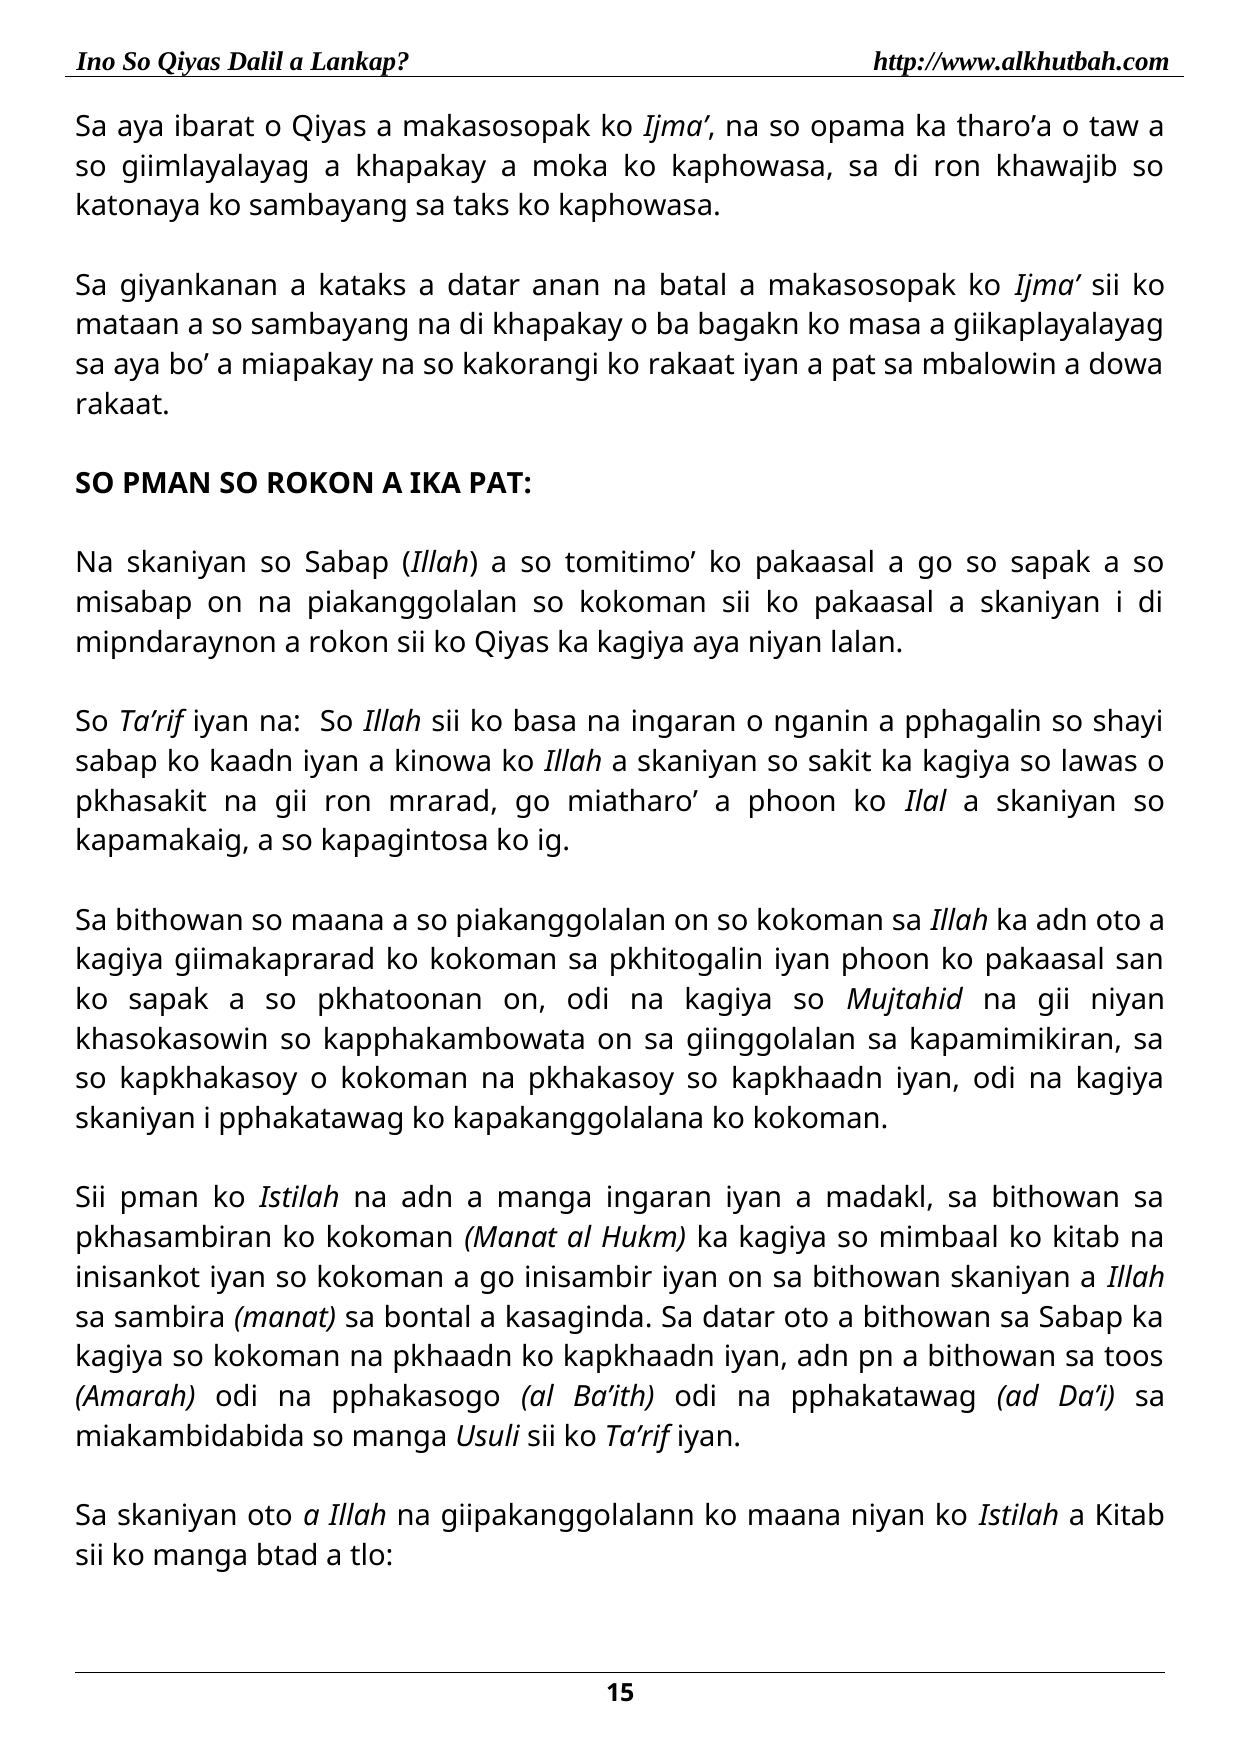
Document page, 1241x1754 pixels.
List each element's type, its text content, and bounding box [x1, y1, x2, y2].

text Na skaniyan so Sabap (Illah) a so tomitimo’ ko pakaasal a go so sapak a so misabap on na piakanggolalan so kokoman sii ko pakaasal a skaniyan i di mipndaraynon a rokon sii ko Qiyas ka kagiya aya niyan lalan. [75, 542, 1165, 661]
text So Ta’rif iyan na: So Illah sii ko basa na ingaran o nganin a pphagalin so shayi sabap ko kaadn iyan a kinowa ko Illah a skaniyan so sakit ka kagiya so lawas o pkhasakit na gii ron mrarad, go miatharo’ a phoon ko Ilal a skaniyan so kapamakaig, a so kapagintosa ko ig. [75, 701, 1165, 859]
text Sii pman ko Istilah na adn a manga ingaran iyan a madakl, sa bithowan sa pkhasambiran ko kokoman (Manat al Hukm) ka kagiya so mimbaal ko kitab na inisankot iyan so kokoman a go inisambir iyan on sa bithowan skaniyan a Illah sa sambira (manat) sa bontal a kasaginda. Sa datar oto a bithowan sa Sabap ka kagiya so kokoman na pkhaadn ko kapkhaadn iyan, adn pn a bithowan sa toos (Amarah) odi na pphakasogo (al Ba’ith) odi na pphakatawag (ad Da’i) sa miakambidabida so manga Usuli sii ko Ta’rif iyan. [75, 1177, 1165, 1454]
text SO PMAN SO ROKON A IKA PAT: [75, 462, 1165, 502]
text Sa aya ibarat o Qiyas a makasosopak ko Ijma’, na so opama ka tharo’a o taw a so giimlayalayag a khapakay a moka ko kaphowasa, sa di ron khawajib so katonaya ko sambayang sa taks ko kaphowasa. [75, 105, 1165, 224]
text Sa giyankanan a kataks a datar anan na batal a makasosopak ko Ijma’ sii ko mataan a so sambayang na di khapakay o ba bagakn ko masa a giikaplayalayag sa aya bo’ a miapakay na so kakorangi ko rakaat iyan a pat sa mbalowin a dowa rakaat. [75, 264, 1165, 423]
text Sa bithowan so maana a so piakanggolalan on so kokoman sa Illah ka adn oto a kagiya giimakaprarad ko kokoman sa pkhitogalin iyan phoon ko pakaasal san ko sapak a so pkhatoonan on, odi na kagiya so Mujtahid na gii niyan khasokasowin so kapphakambowata on sa giinggolalan sa kapamimikiran, sa so kapkhakasoy o kokoman na pkhakasoy so kapkhaadn iyan, odi na kagiya skaniyan i pphakatawag ko kapakanggolalana ko kokoman. [75, 899, 1165, 1137]
text Sa skaniyan oto a Illah na giipakanggolalann ko maana niyan ko Istilah a Kitab sii ko manga btad a tlo: [75, 1494, 1165, 1574]
